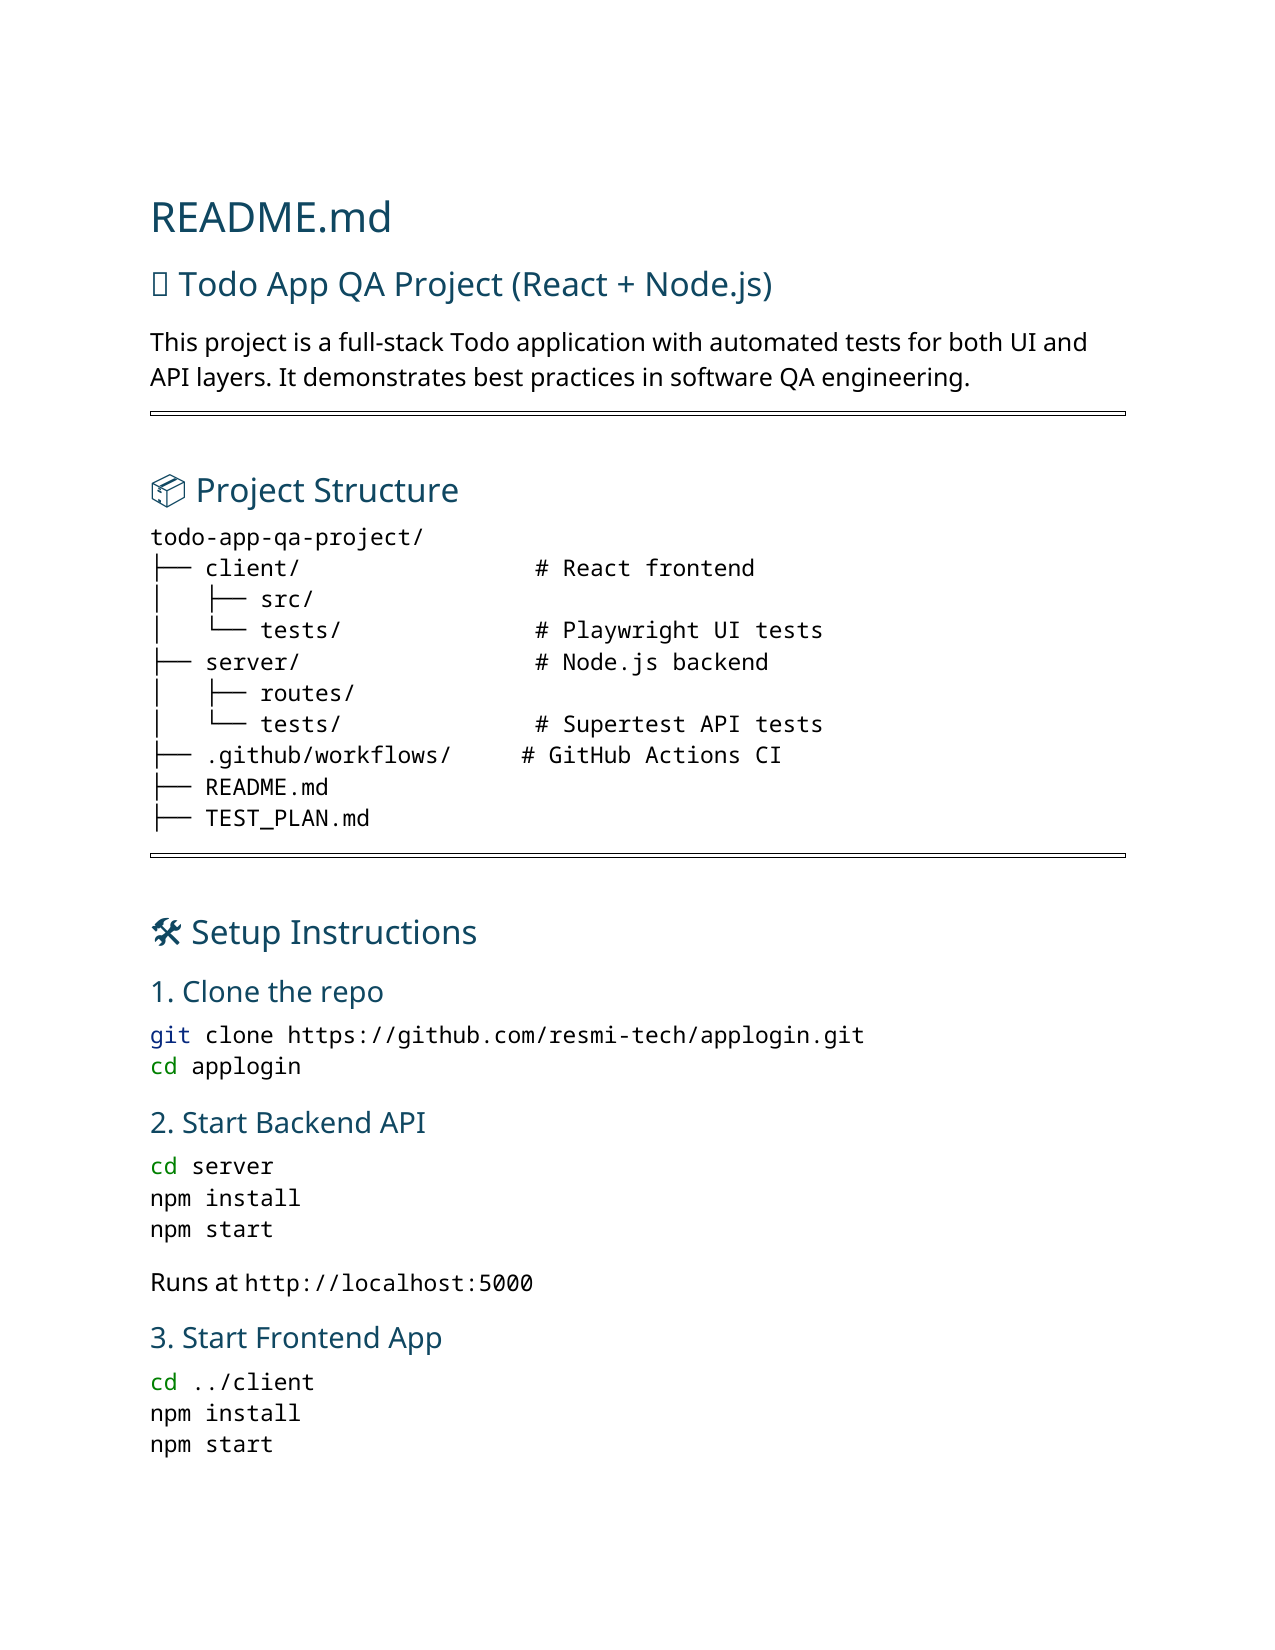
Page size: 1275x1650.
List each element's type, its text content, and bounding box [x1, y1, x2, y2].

text cd server npm install npm start [150, 1150, 1125, 1244]
subtitle README.md [150, 187, 1125, 244]
subtitle 3. Start Frontend App [150, 1318, 1125, 1357]
subtitle 🛠️ Setup Instructions [150, 909, 1125, 954]
text todo-app-qa-project/ ├── client/ # React frontend │ ├── src/ │ └── tests/ # Playwright UI tests ├── server/ # Node.js backend │ ├── routes/ │ └── tests/ # Supertest API tests ├── .github/workflows/ # GitHub Actions CI ├── README.md ├── TEST_PLAN.md [150, 521, 1125, 833]
subtitle 📦 Project Structure [150, 467, 1125, 512]
text cd ../client npm install npm start [150, 1366, 1125, 1459]
text This project is a full-stack Todo application with automated tests for both UI and API layers. It demonstrates best practices in software QA engineering. [150, 325, 1125, 393]
subtitle 1. Clone the repo [150, 971, 1125, 1011]
text git clone https://github.com/resmi-tech/applogin.git cd applogin [150, 1019, 1125, 1081]
subtitle ✅ Todo App QA Project (React + Node.js) [150, 261, 1125, 306]
text Runs at http://localhost:5000 [150, 1265, 1125, 1299]
subtitle 2. Start Backend API [150, 1102, 1125, 1142]
